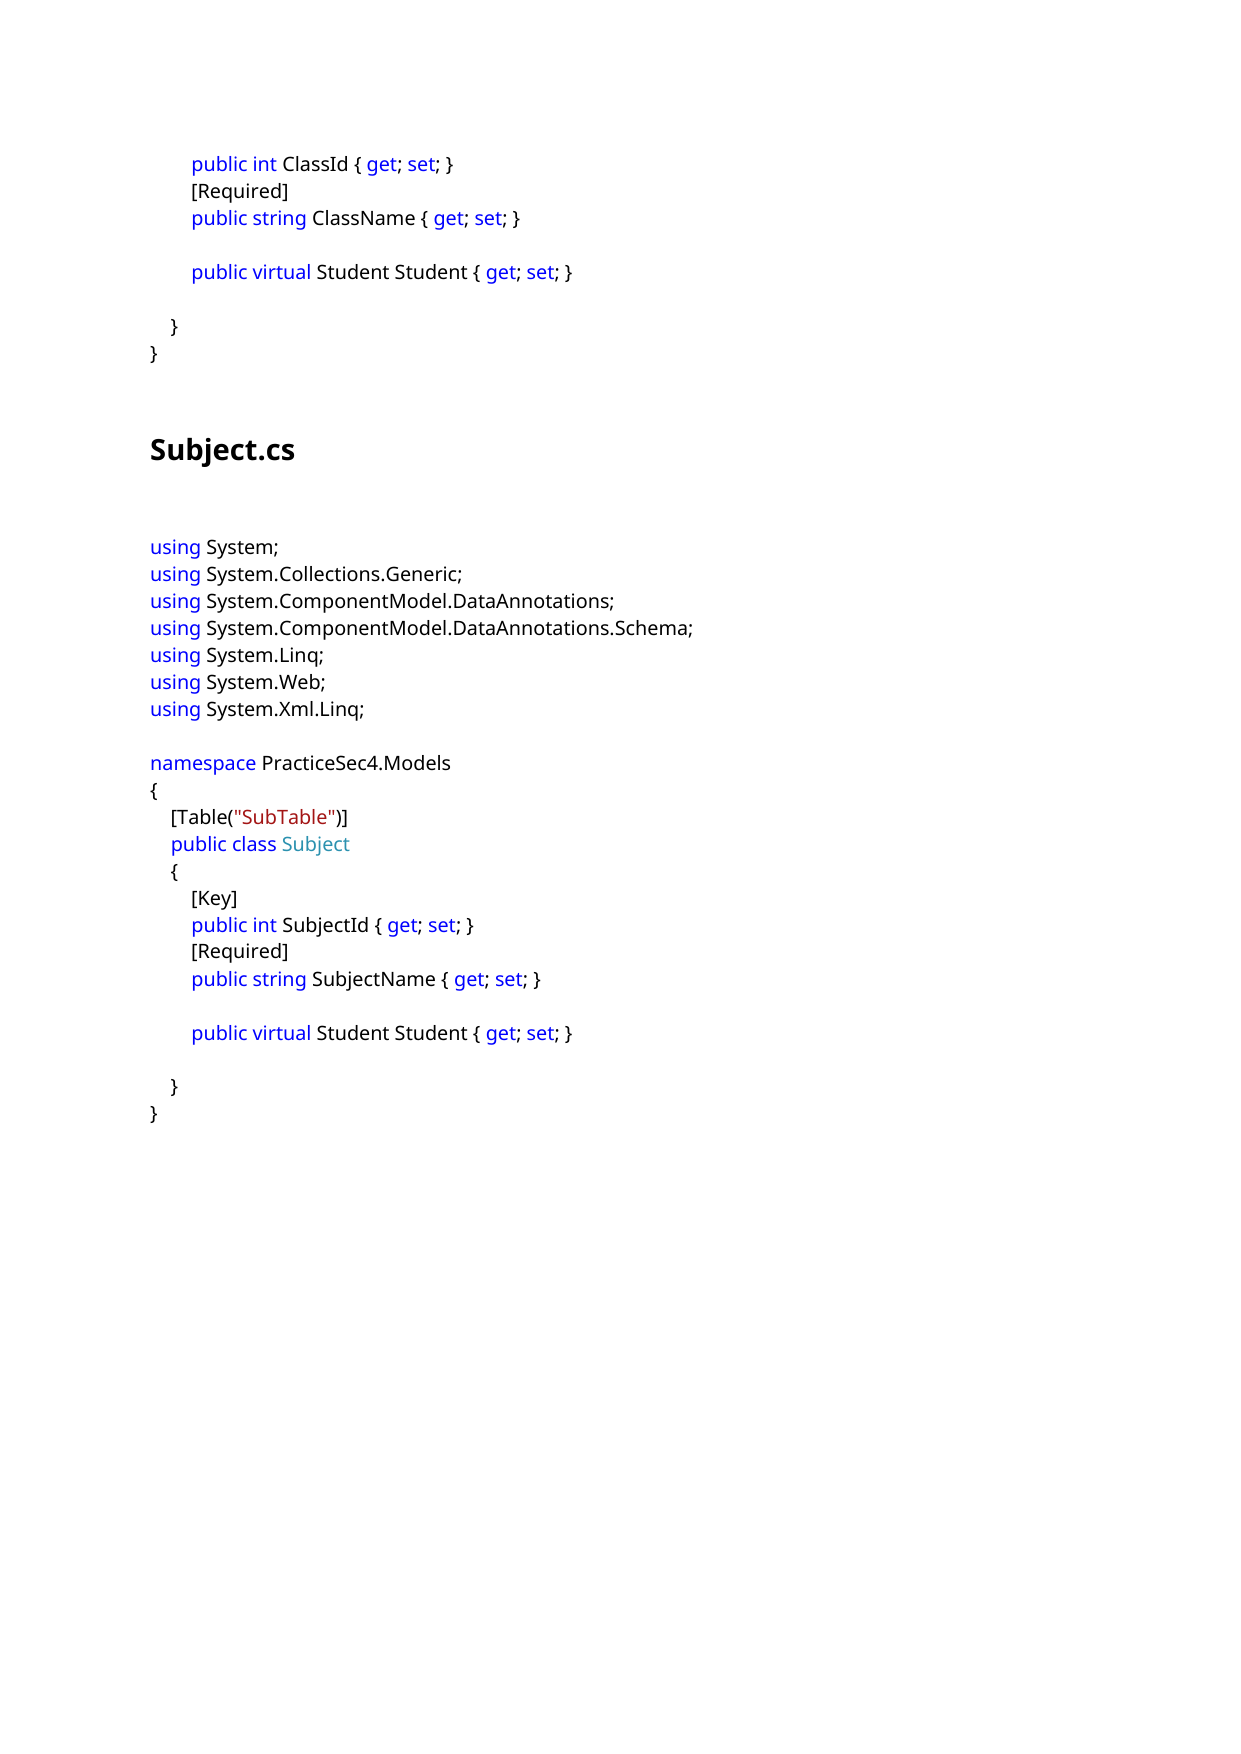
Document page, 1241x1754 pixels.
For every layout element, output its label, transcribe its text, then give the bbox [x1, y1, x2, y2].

text public virtual Student Student { get; set; } [150, 1019, 1090, 1046]
text using System.Collections.Generic; [150, 560, 1090, 587]
text public string ClassName { get; set; } [150, 204, 1090, 231]
text [Key] [150, 884, 1090, 911]
text public string SubjectName { get; set; } [150, 965, 1090, 992]
text { [150, 776, 1090, 803]
text [Table("SubTable")] [150, 803, 1090, 830]
text [Required] [150, 938, 1090, 965]
text using System; [150, 533, 1090, 560]
text using System.ComponentModel.DataAnnotations; [150, 587, 1090, 614]
text } [150, 1100, 1090, 1127]
text } [150, 312, 1090, 339]
text namespace PracticeSec4.Models [150, 749, 1090, 776]
text [Required] [150, 177, 1090, 204]
text { [150, 857, 1090, 884]
text } [150, 339, 1090, 366]
text public int SubjectId { get; set; } [150, 911, 1090, 938]
text } [150, 1073, 1090, 1100]
text using System.ComponentModel.DataAnnotations.Schema; [150, 614, 1090, 641]
text using System.Web; [150, 668, 1090, 695]
text public class Subject [150, 830, 1090, 857]
text using System.Linq; [150, 641, 1090, 668]
text Subject.cs [150, 429, 1090, 469]
text public virtual Student Student { get; set; } [150, 258, 1090, 285]
text public int ClassId { get; set; } [150, 150, 1090, 177]
text using System.Xml.Linq; [150, 695, 1090, 722]
